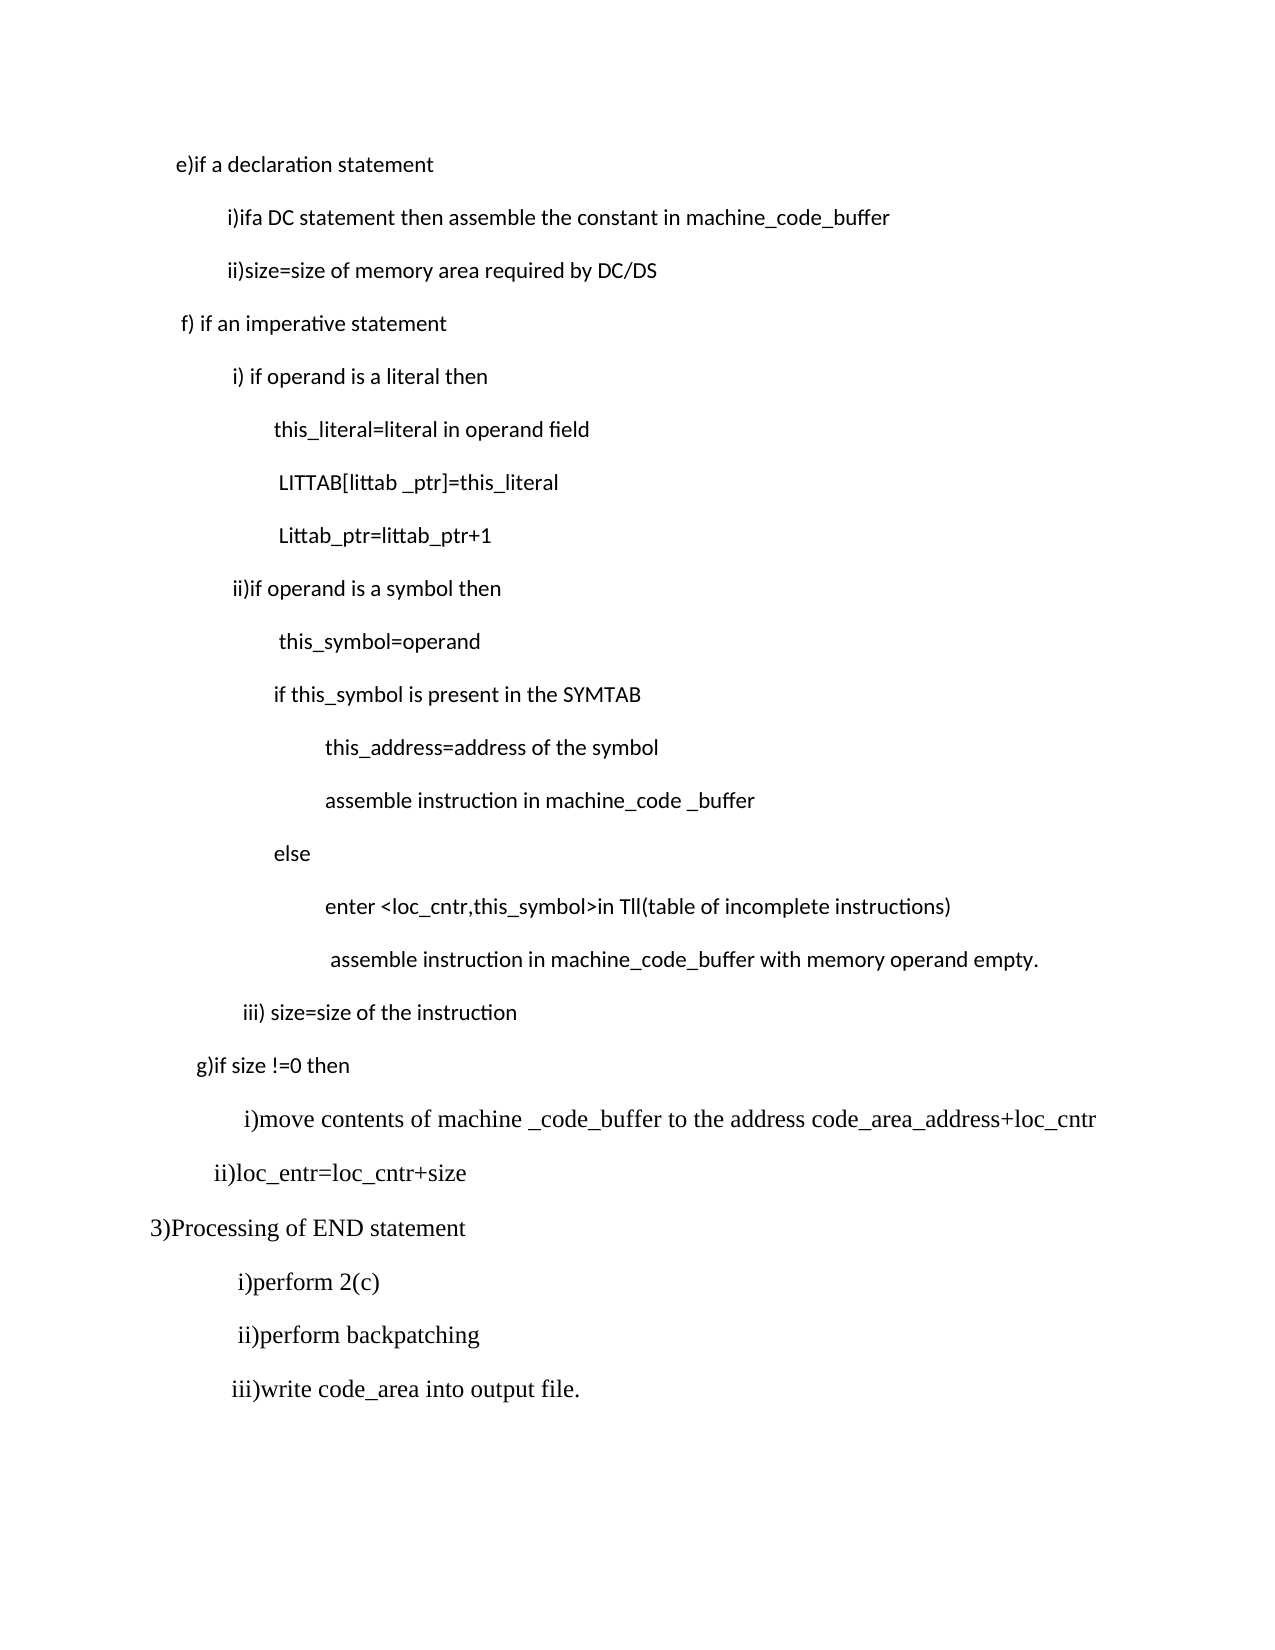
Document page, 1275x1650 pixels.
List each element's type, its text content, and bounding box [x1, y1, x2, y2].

text if this_symbol is present in the SYMTAB [150, 680, 1125, 708]
text assemble instruction in machine_code _buffer [150, 786, 1125, 814]
text i)perform 2(c) [150, 1267, 1125, 1296]
text 3)Processing of END statement [150, 1213, 1125, 1242]
text i)move contents of machine _code_buffer to the address code_area_address+loc_cntr [150, 1104, 1125, 1133]
text enter <loc_cntr,this_symbol>in Tll(table of incomplete instructions) [150, 892, 1125, 920]
text e)if a declaration statement [150, 150, 1125, 178]
text ii)loc_entr=loc_cntr+size [150, 1158, 1125, 1187]
text iii) size=size of the instruction [150, 998, 1125, 1026]
text g)if size !=0 then [150, 1051, 1125, 1079]
text this_address=address of the symbol [150, 733, 1125, 761]
text this_literal=literal in operand field [150, 415, 1125, 443]
text LITTAB[littab _ptr]=this_literal [150, 468, 1125, 496]
text iii)write code_area into output file. [150, 1374, 1125, 1403]
text i)ifa DC statement then assemble the constant in machine_code_buffer [150, 203, 1125, 231]
text this_symbol=operand [150, 627, 1125, 655]
text ii)if operand is a symbol then [150, 574, 1125, 602]
text else [150, 839, 1125, 867]
text ii)perform backpatching [150, 1321, 1125, 1349]
text i) if operand is a literal then [150, 362, 1125, 390]
text f) if an imperative statement [150, 309, 1125, 337]
text Littab_ptr=littab_ptr+1 [150, 521, 1125, 549]
text assemble instruction in machine_code_buffer with memory operand empty. [150, 945, 1125, 973]
text ii)size=size of memory area required by DC/DS [150, 256, 1125, 284]
